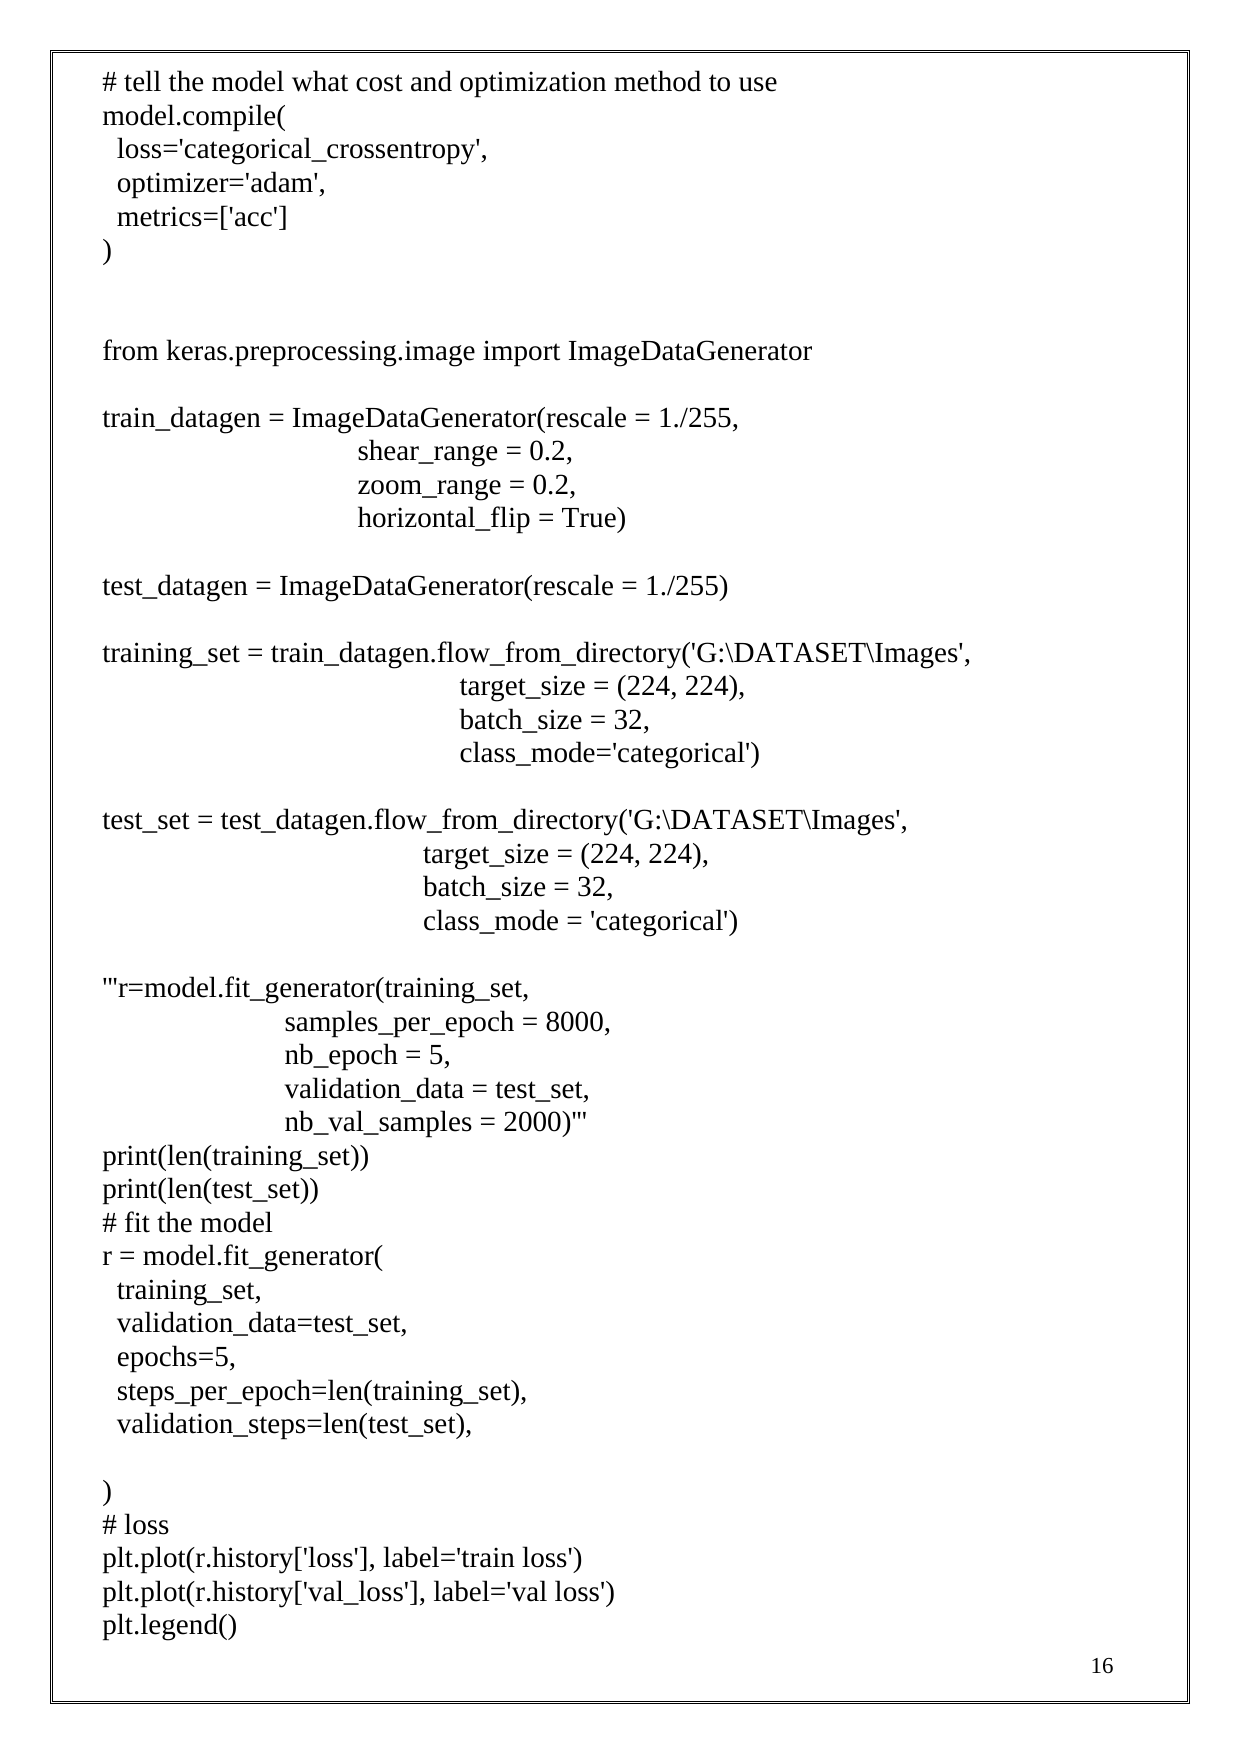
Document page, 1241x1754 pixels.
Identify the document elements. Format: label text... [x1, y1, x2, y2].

text batch_size = 32, [102, 869, 1113, 903]
text class_mode='categorical') [102, 735, 1113, 769]
text # tell the model what cost and optimization method to use [102, 64, 1113, 98]
text training_set = train_datagen.flow_from_directory('G:\DATASET\Images', [102, 635, 1113, 668]
text optimizer='adam', [102, 165, 1113, 199]
text metrics=['acc'] [102, 199, 1113, 232]
text plt.legend() [102, 1607, 1113, 1641]
text print(len(test_set)) [102, 1171, 1113, 1205]
text test_datagen = ImageDataGenerator(rescale = 1./255) [102, 568, 1113, 601]
text train_datagen = ImageDataGenerator(rescale = 1./255, [102, 400, 1113, 433]
text nb_val_samples = 2000)''' [102, 1104, 1113, 1138]
text from keras.preprocessing.image import ImageDataGenerator [102, 333, 1113, 366]
text # loss [102, 1507, 1113, 1540]
text validation_steps=len(test_set), [102, 1406, 1113, 1440]
text plt.plot(r.history['loss'], label='train loss') [102, 1540, 1113, 1574]
text batch_size = 32, [102, 702, 1113, 735]
text shear_range = 0.2, [102, 433, 1113, 467]
text validation_data=test_set, [102, 1306, 1113, 1339]
text epochs=5, [102, 1339, 1113, 1373]
text steps_per_epoch=len(training_set), [102, 1373, 1113, 1406]
text training_set, [102, 1272, 1113, 1306]
text '''r=model.fit_generator(training_set, [102, 970, 1113, 1004]
text test_set = test_datagen.flow_from_directory('G:\DATASET\Images', [102, 802, 1113, 836]
text r = model.fit_generator( [102, 1238, 1113, 1272]
text plt.plot(r.history['val_loss'], label='val loss') [102, 1574, 1113, 1607]
text horizontal_flip = True) [102, 501, 1113, 534]
text samples_per_epoch = 8000, [102, 1004, 1113, 1037]
text target_size = (224, 224), [102, 668, 1113, 702]
text target_size = (224, 224), [102, 836, 1113, 869]
text model.compile( [102, 98, 1113, 132]
text ) [102, 1473, 1113, 1507]
text ) [102, 232, 1113, 266]
text print(len(training_set)) [102, 1138, 1113, 1171]
text validation_data = test_set, [102, 1071, 1113, 1104]
text nb_epoch = 5, [102, 1037, 1113, 1071]
text loss='categorical_crossentropy', [102, 132, 1113, 165]
text class_mode = 'categorical') [102, 903, 1113, 937]
text # fit the model [102, 1205, 1113, 1238]
text zoom_range = 0.2, [102, 467, 1113, 501]
